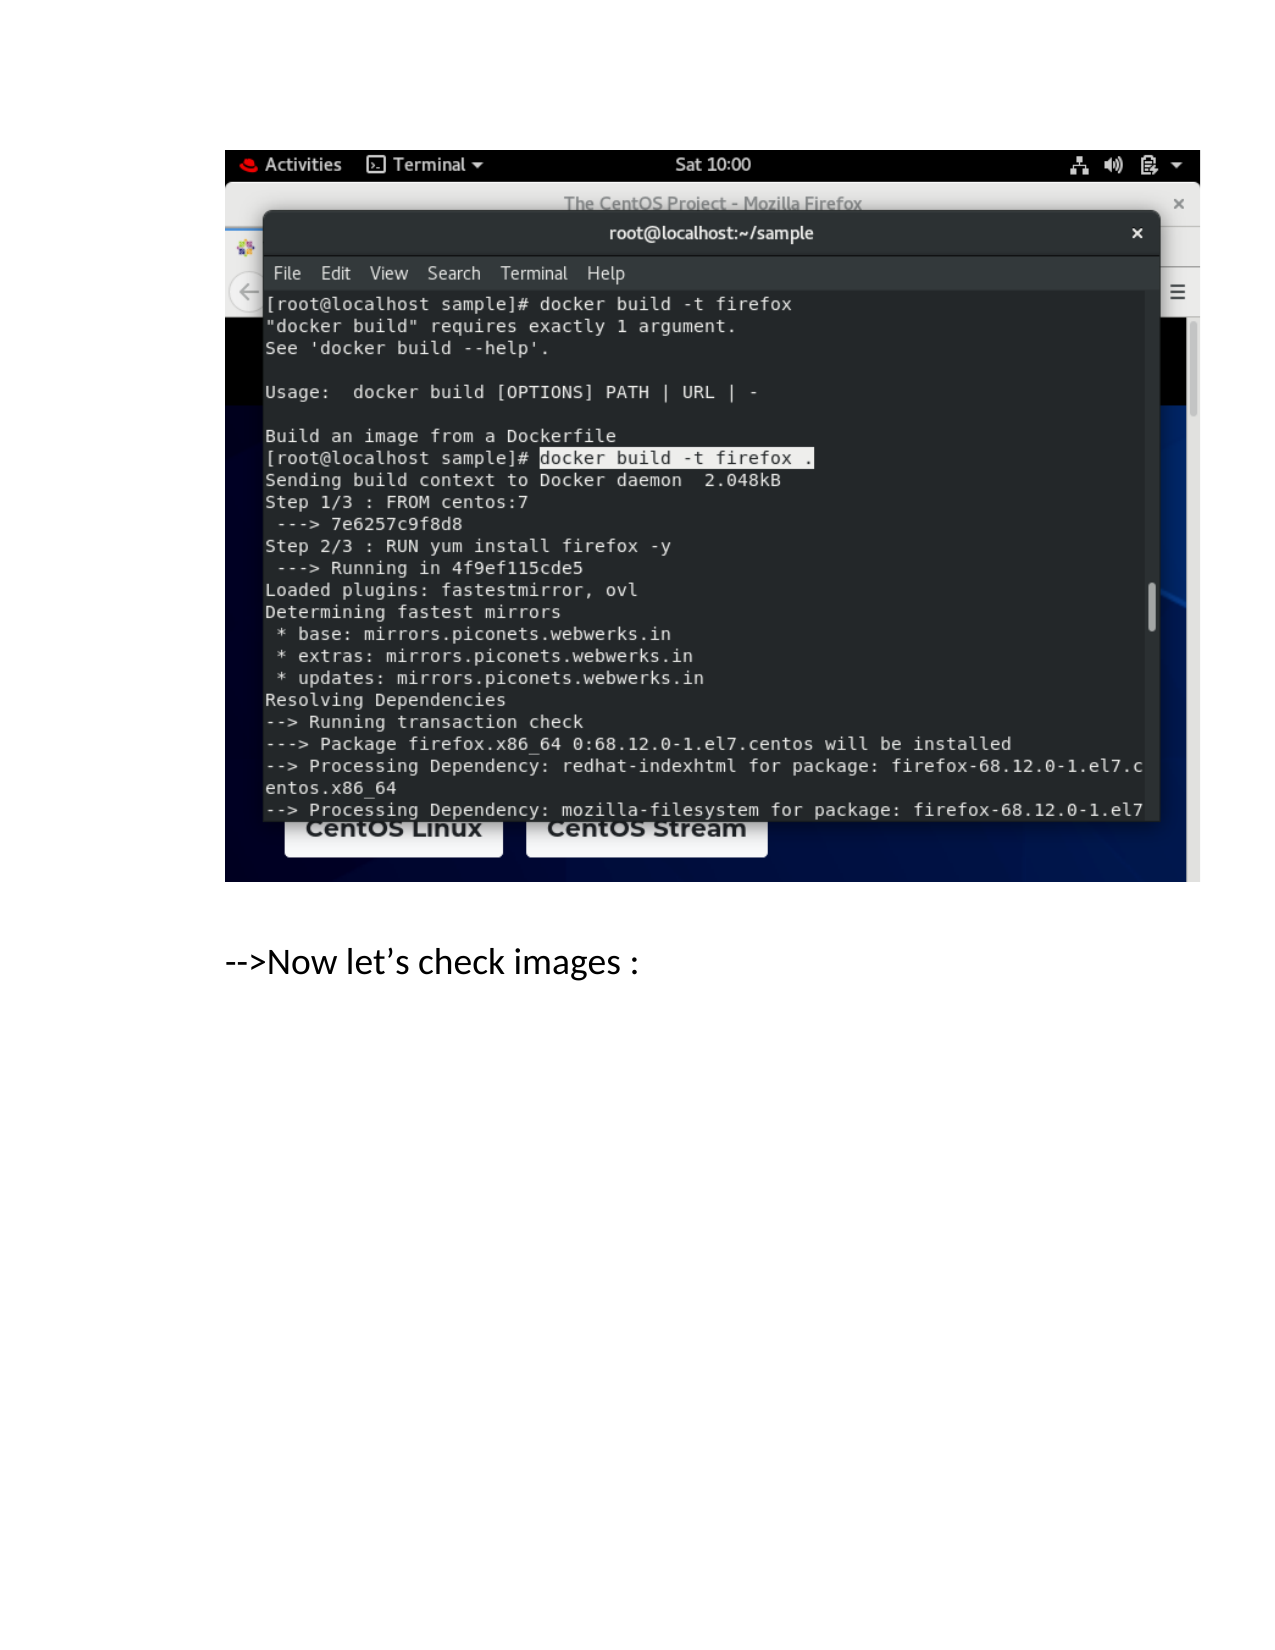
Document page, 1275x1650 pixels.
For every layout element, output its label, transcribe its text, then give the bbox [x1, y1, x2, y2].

picture [225, 150, 1200, 882]
list -->Now let’s check images : [225, 938, 1125, 984]
